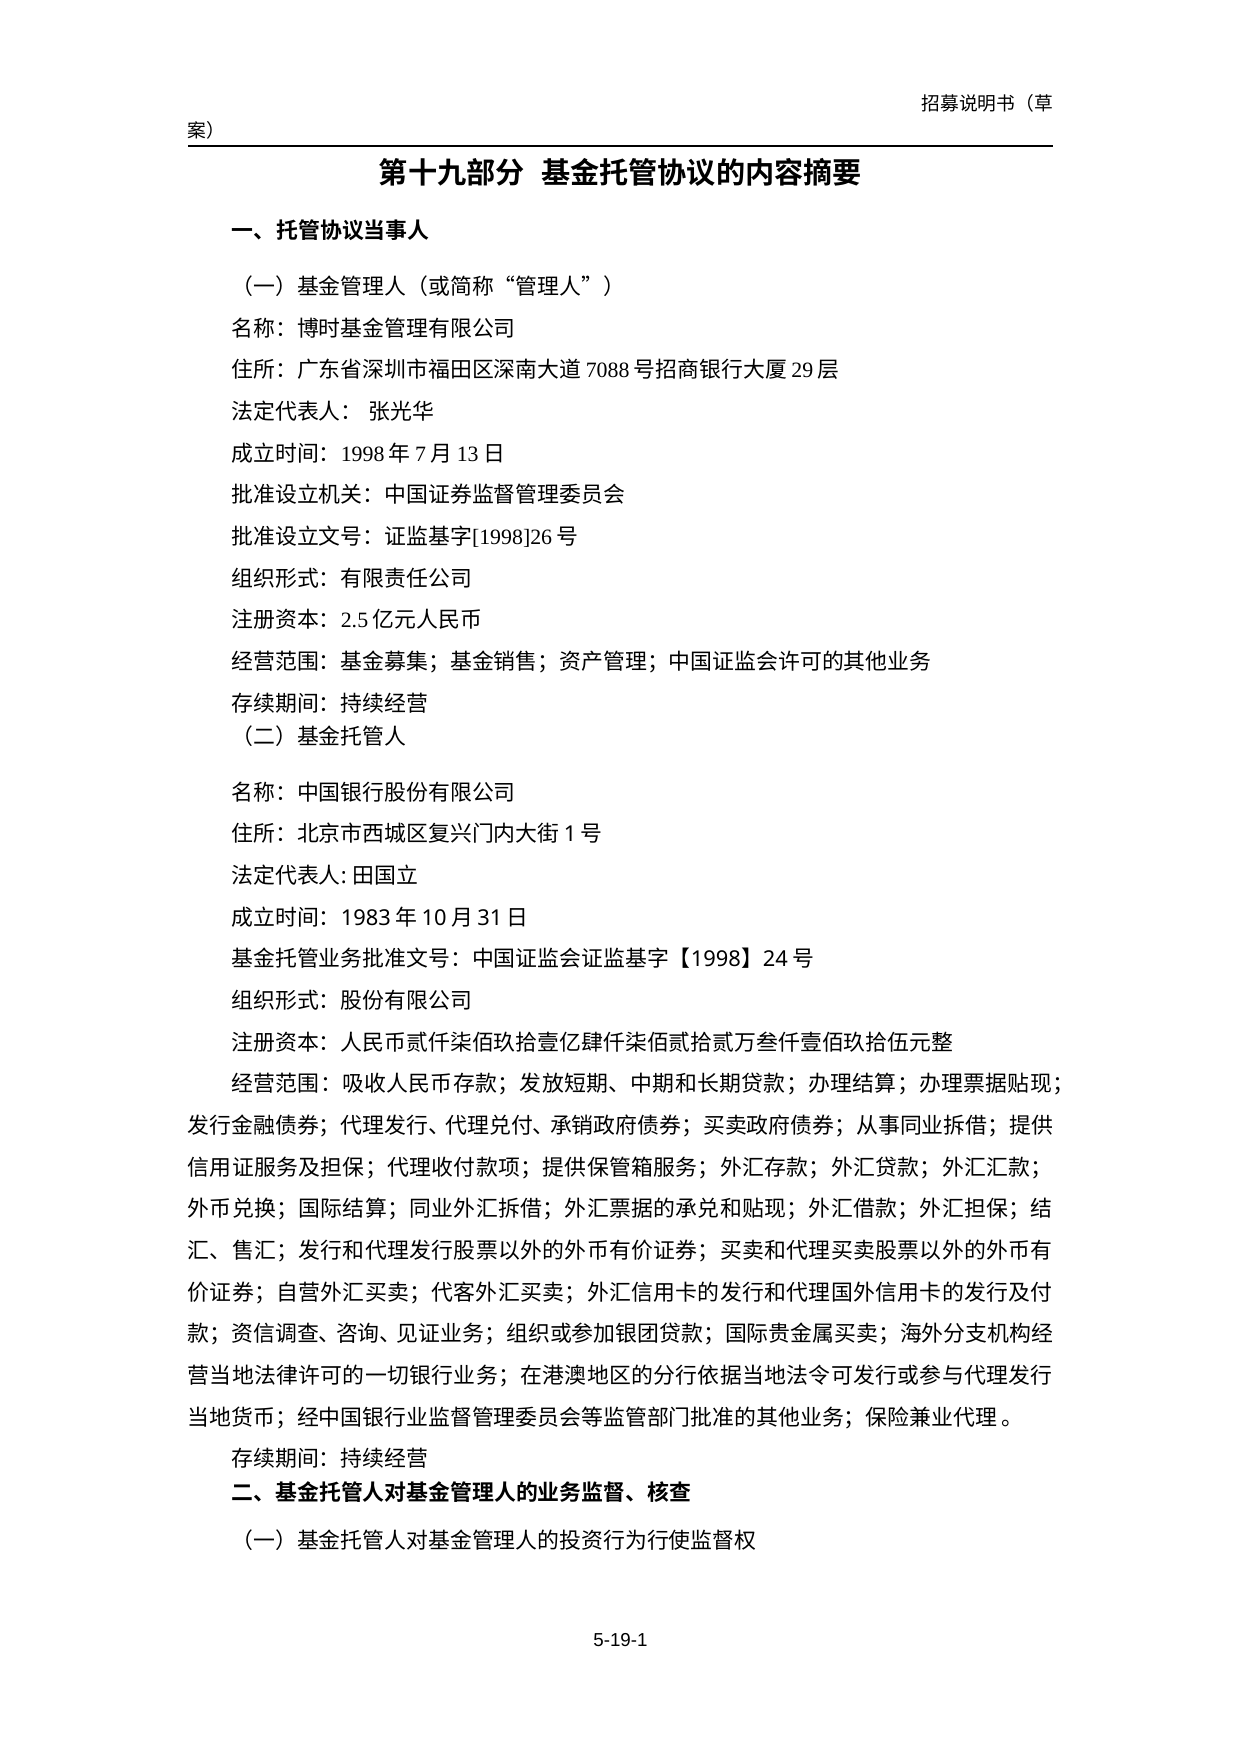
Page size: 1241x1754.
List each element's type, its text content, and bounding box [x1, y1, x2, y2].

text 组织形式：股份有限公司 [187, 975, 1053, 1017]
text 法定代表人： 张光华 [187, 386, 1053, 428]
list 托管协议当事人 [231, 213, 1053, 245]
text 经营范围：基金募集；基金销售；资产管理；中国证监会许可的其他业务 [187, 636, 1053, 678]
text 存续期间：持续经营 [187, 678, 1053, 719]
text 注册资本：人民币贰仟柒佰玖拾壹亿肆仟柒佰贰拾贰万叁仟壹佰玖拾伍元整 [187, 1017, 1053, 1058]
text （二）基金托管人 [187, 719, 1053, 751]
text 组织形式：有限责任公司 [187, 553, 1053, 594]
text 名称：中国银行股份有限公司 [187, 767, 1053, 808]
text 经营范围：吸收人民币存款；发放短期、中期和长期贷款；办理结算；办理票据贴现；发行金融债券；代理发行、代理兑付、承销政府债券；买卖政府债券；从事同业拆借；提供信用证服务及担保；代理收付款项；提供保管箱服务；外汇存款；外汇贷款；外汇汇款；外币兑换；国际结算；同业外汇拆借；外汇票据的承兑和贴现；外汇借款；外汇担保；结汇、售汇；发行和代理发行股票以外的外币有价证券；买卖和代理买卖股票以外的外币有价证券；自营外汇买卖；代客外汇买卖；外汇信用卡的发行和代理国外信用卡的发行及付款；资信调查、咨询、见证业务；组织或参加银团贷款；国际贵金属买卖；海外分支机构经营当地法律许可的一切银行业务；在港澳地区的分行依据当地法令可发行或参与代理发行当地货币；经中国银行业监督管理委员会等监管部门批准的其他业务；保险兼业代理 。 [187, 1058, 1053, 1433]
subtitle 第十九部分 基金托管协议的内容摘要 [187, 150, 1053, 192]
text 成立时间：1983年10月31日 [187, 892, 1053, 933]
text 注册资本：2.5亿元人民币 [187, 594, 1053, 636]
text 法定代表人: 田国立 [187, 850, 1053, 892]
text 基金托管业务批准文号：中国证监会证监基字【1998】24号 [187, 933, 1053, 975]
text 住所：广东省深圳市福田区深南大道7088号招商银行大厦29层 [187, 344, 1053, 386]
text 住所：北京市西城区复兴门内大街1号 [187, 808, 1053, 850]
text （一）基金管理人（或简称“管理人”） [187, 261, 1053, 303]
text 批准设立机关：中国证券监督管理委员会 [187, 469, 1053, 511]
text 成立时间：1998年7月13日 [187, 428, 1053, 469]
text 批准设立文号：证监基字[1998]26号 [187, 511, 1053, 553]
text （一）基金托管人对基金管理人的投资行为行使监督权 [187, 1523, 1053, 1554]
text 名称：博时基金管理有限公司 [187, 303, 1053, 344]
text 二、基金托管人对基金管理人的业务监督、核查 [187, 1475, 1053, 1507]
text 存续期间：持续经营 [187, 1433, 1053, 1475]
